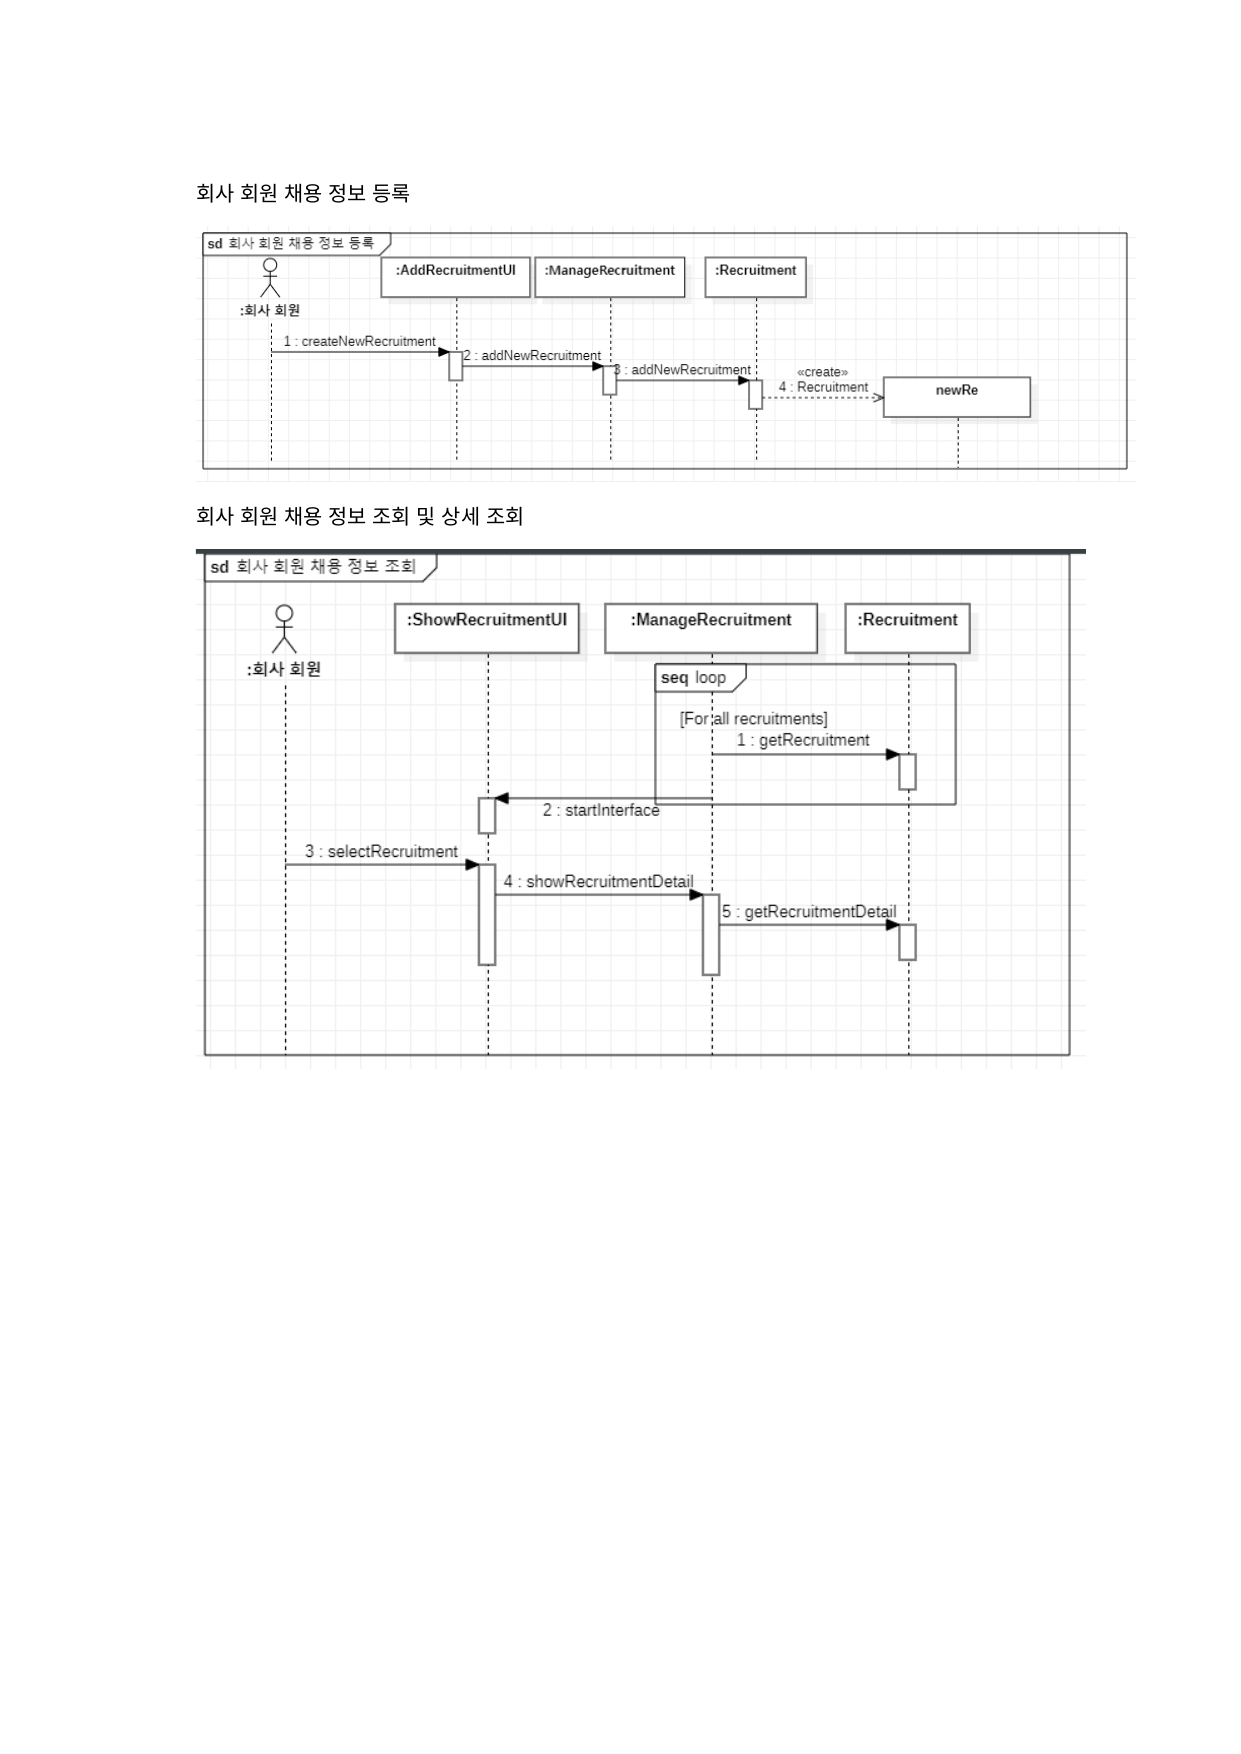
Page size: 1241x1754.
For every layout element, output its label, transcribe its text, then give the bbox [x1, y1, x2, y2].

picture [195, 549, 1086, 1069]
text 회사 회원 채용 정보 조회 및 상세 조회 [196, 500, 1090, 530]
picture [195, 226, 1137, 482]
text 회사 회원 채용 정보 등록 [196, 177, 1090, 207]
